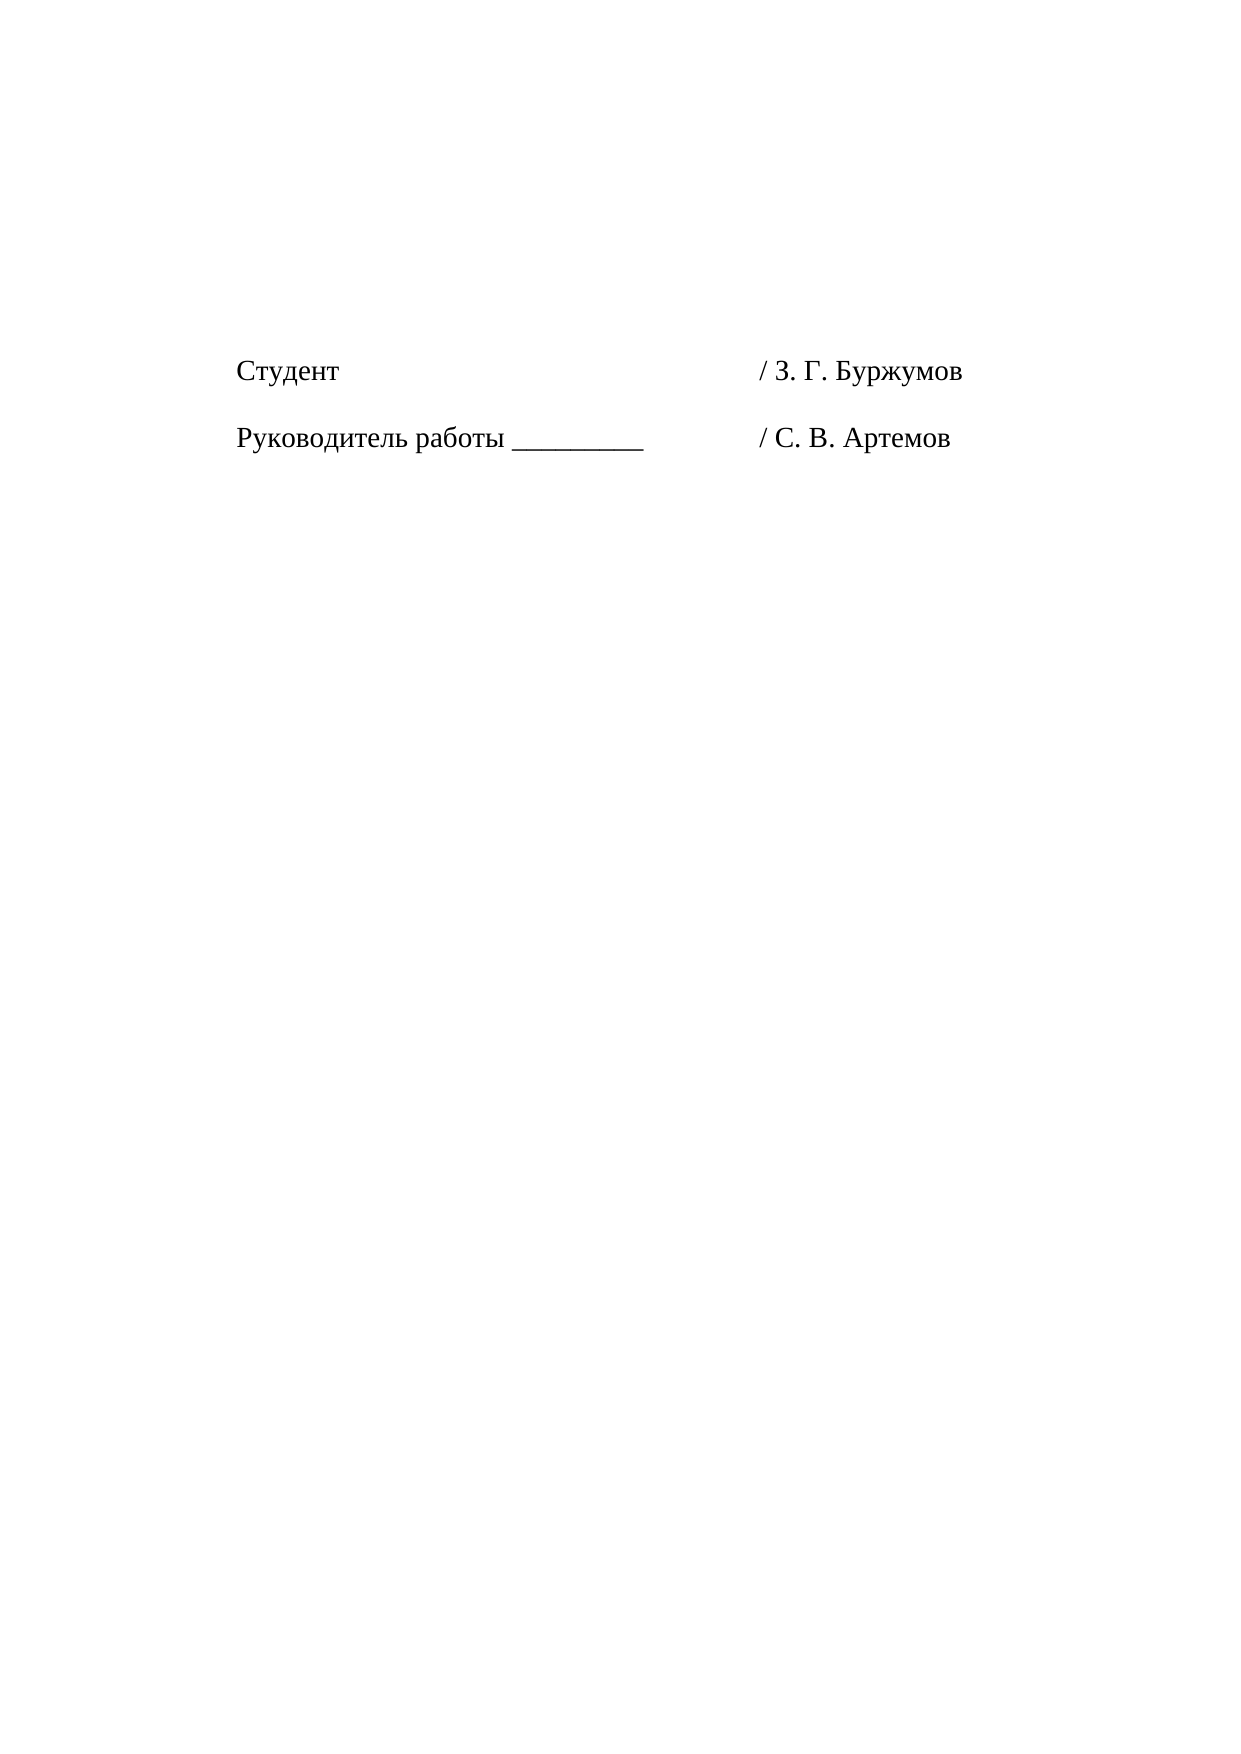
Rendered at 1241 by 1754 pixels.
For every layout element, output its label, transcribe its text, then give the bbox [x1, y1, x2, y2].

text Студент / З. Г. Буржумов [236, 353, 1152, 386]
text Руководитель работы _________ / С. В. Артемов [236, 420, 1181, 453]
